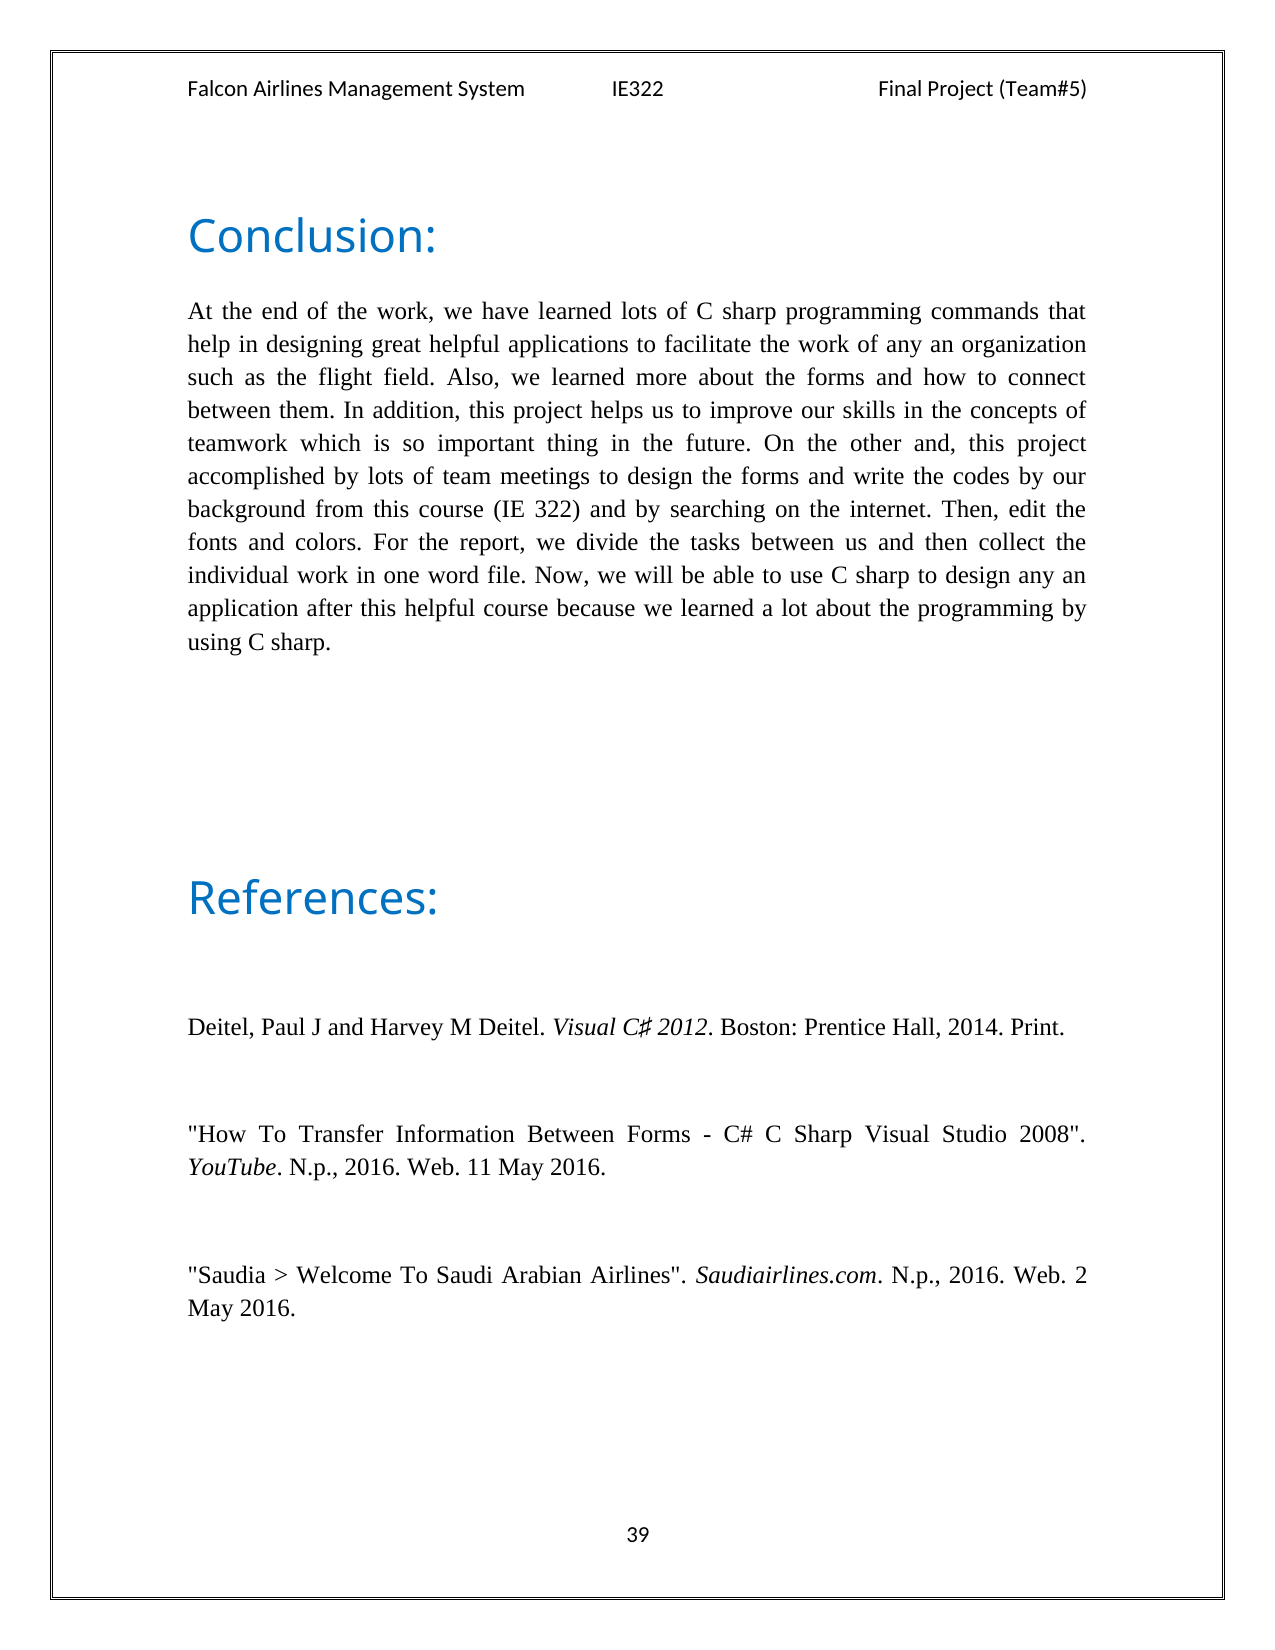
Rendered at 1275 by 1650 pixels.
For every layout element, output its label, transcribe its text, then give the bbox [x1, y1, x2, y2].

text Deitel, Paul J and Harvey M Deitel. Visual C♯ 2012. Boston: Prentice Hall, 2014. Print. [187, 1012, 1087, 1041]
text "Saudia > Welcome To Saudi Arabian Airlines". Saudiairlines.com. N.p., 2016. Web. 2 May 2016. [187, 1260, 1087, 1322]
text Conclusion: [187, 204, 1087, 266]
text "How To Transfer Information Between Forms - C# C Sharp Visual Studio 2008". YouTube. N.p., 2016. Web. 11 May 2016. [187, 1119, 1087, 1181]
text At the end of the work, we have learned lots of C sharp programming commands that help in designing great helpful applications to facilitate the work of any an organization such as the flight field. Also, we learned more about the forms and how to connect between them. In addition, this project helps us to improve our skills in the concepts of teamwork which is so important thing in the future. On the other and, this project accomplished by lots of team meetings to design the forms and write the codes by our background from this course (IE 322) and by searching on the internet. Then, edit the fonts and colors. For the report, we divide the tasks between us and then collect the individual work in one word file. Now, we will be able to use C sharp to design any an application after this helpful course because we learned a lot about the programming by using C sharp. [187, 296, 1087, 655]
text References: [187, 865, 1087, 928]
